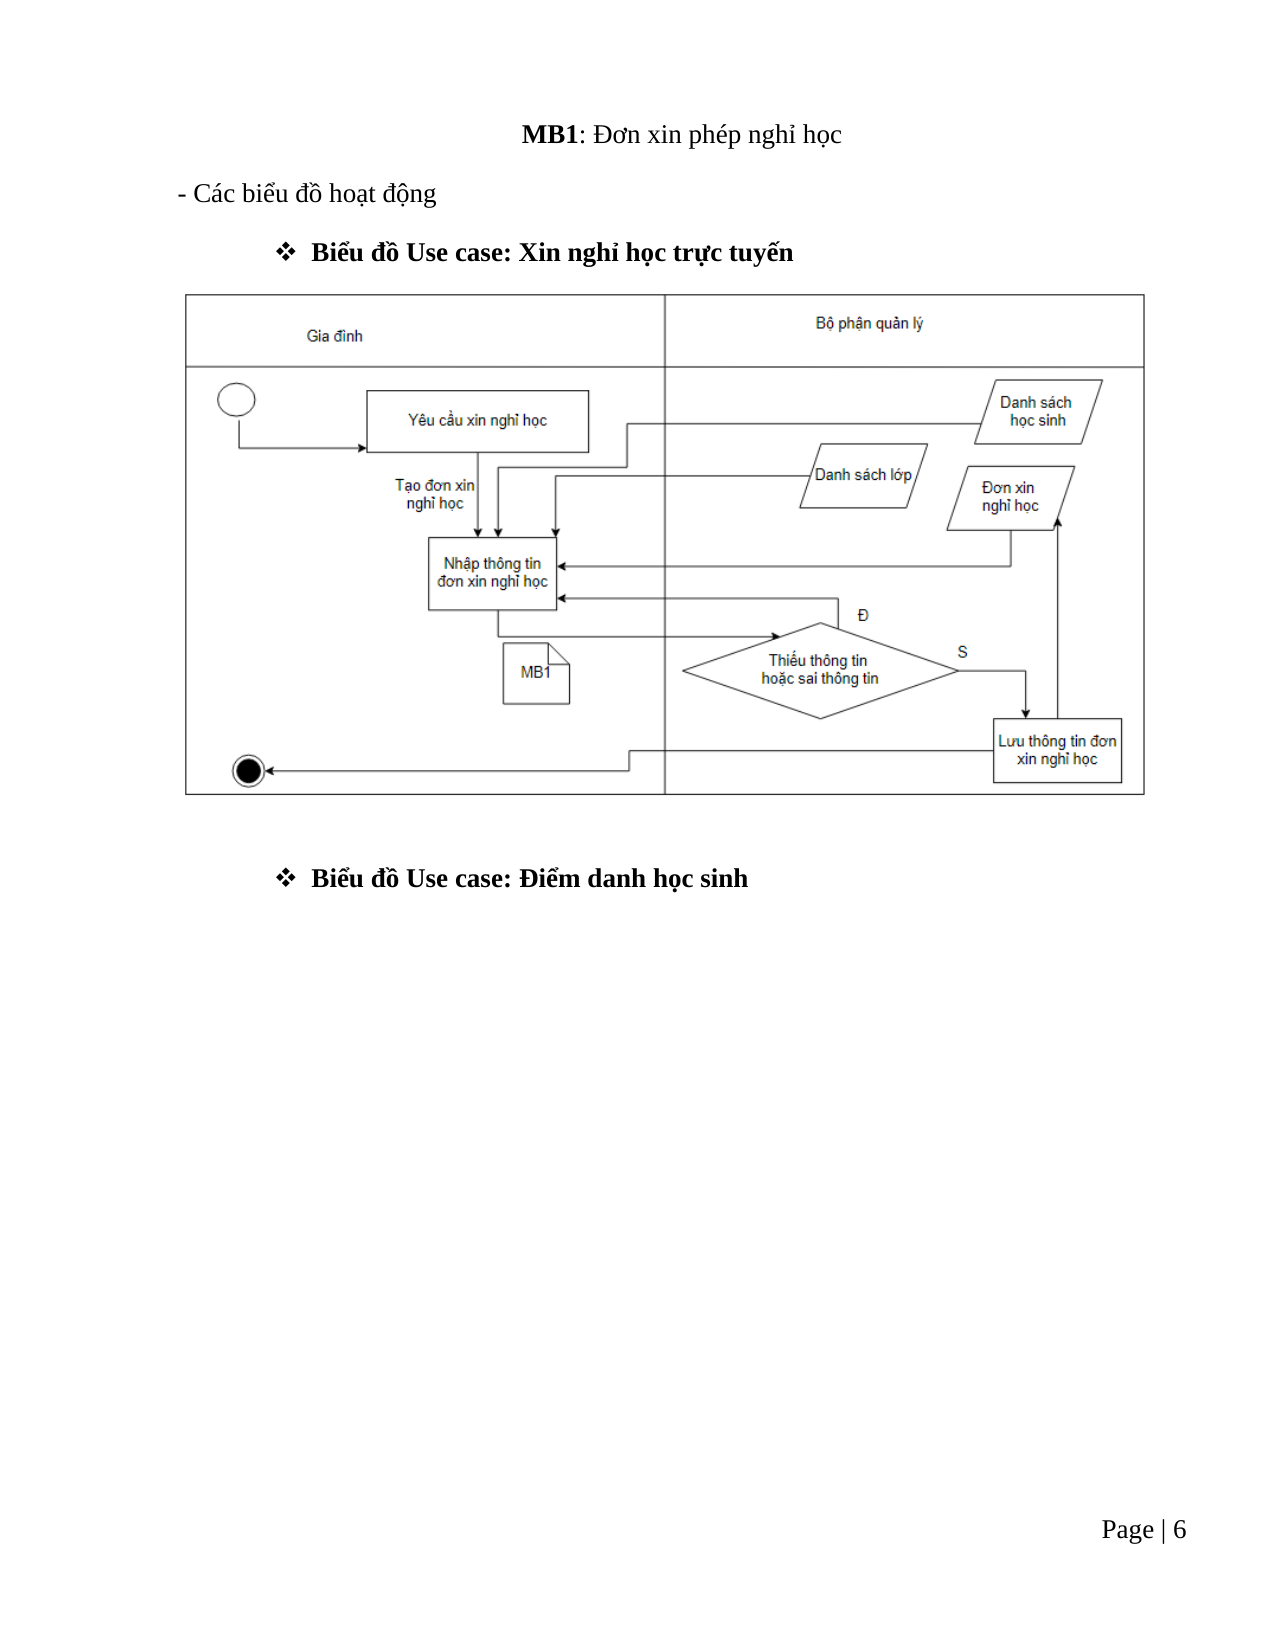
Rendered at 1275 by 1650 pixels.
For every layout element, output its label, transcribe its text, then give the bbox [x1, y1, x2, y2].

text MB1: Đơn xin phép nghỉ học [177, 118, 1186, 149]
list Biểu đồ Use case: Xin nghỉ học trực tuyến [274, 236, 1186, 268]
text - Các biểu đồ hoạt động [177, 177, 1186, 208]
list Biểu đồ Use case: Điểm danh học sinh [274, 862, 1186, 893]
picture [177, 286, 1153, 801]
